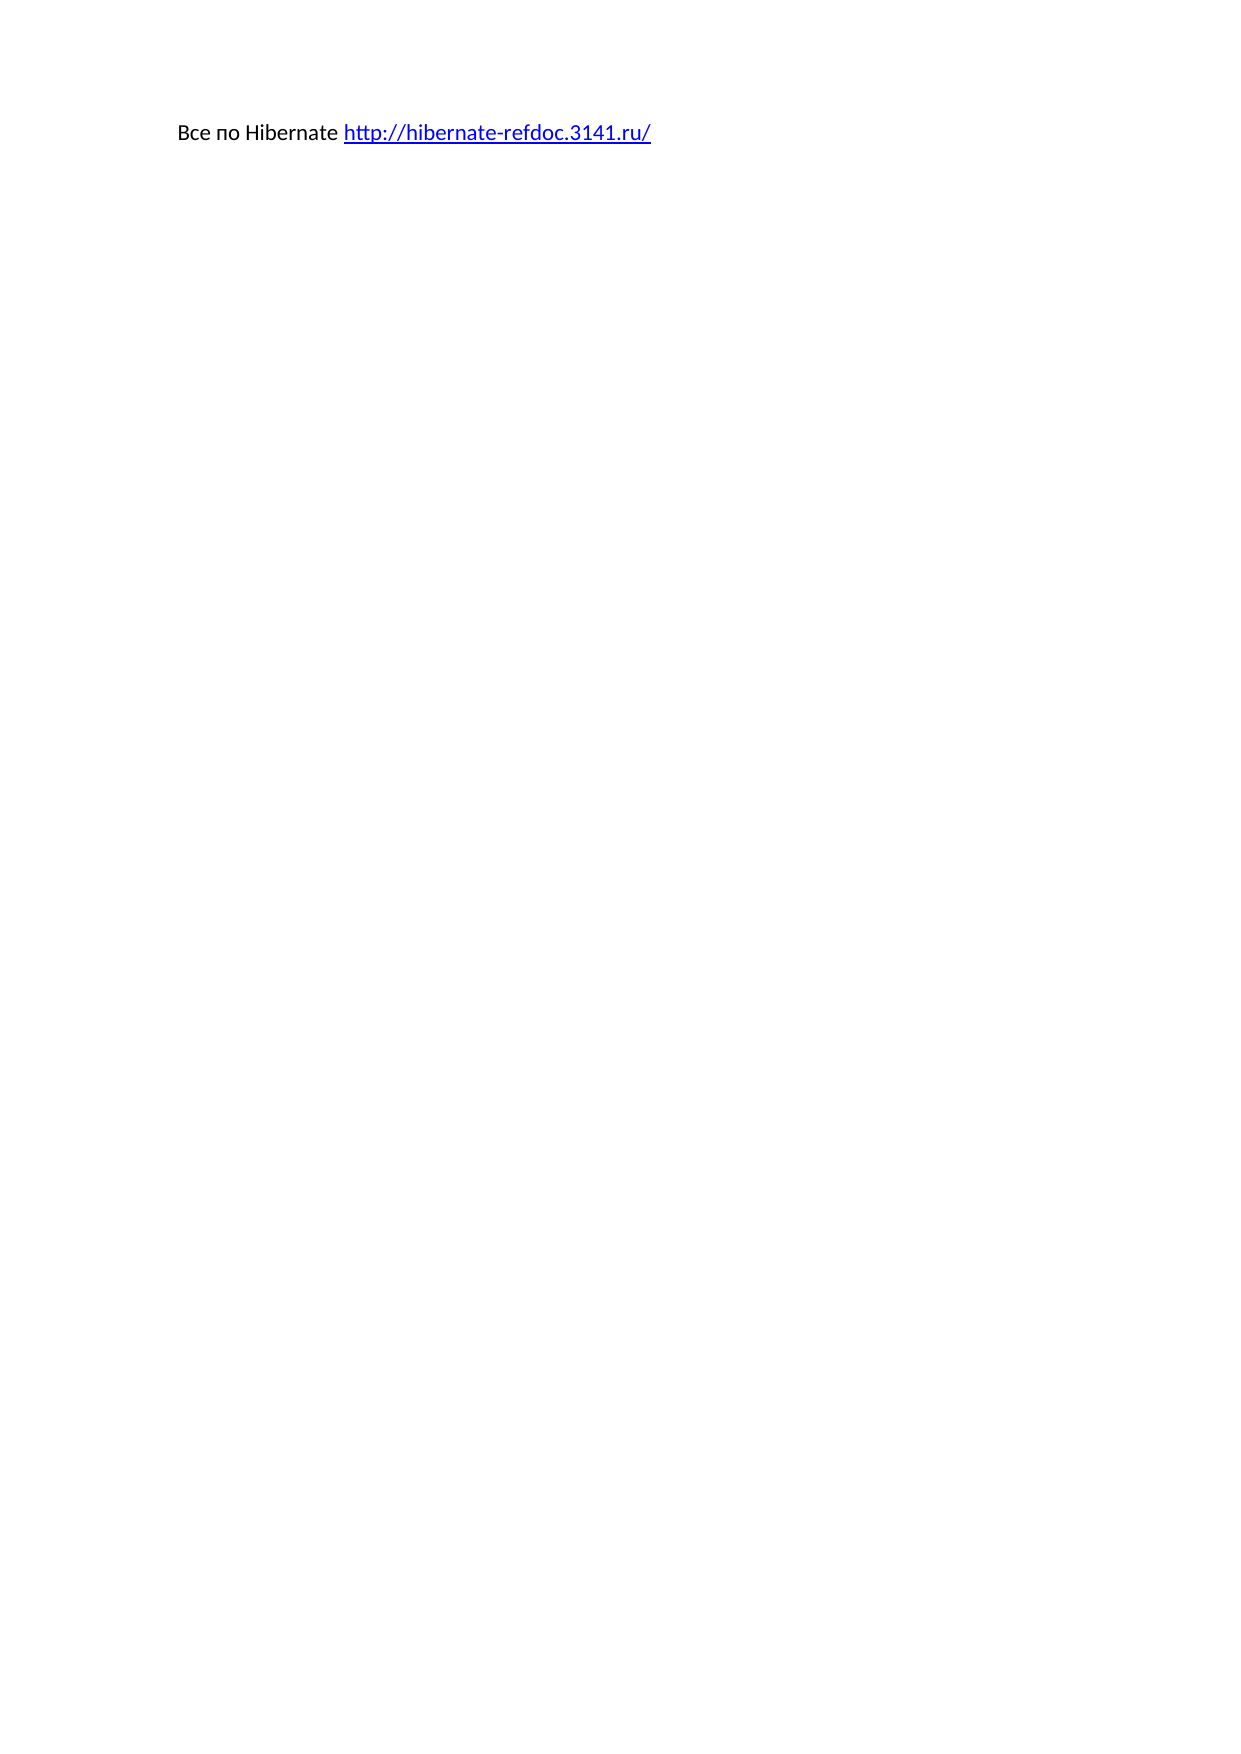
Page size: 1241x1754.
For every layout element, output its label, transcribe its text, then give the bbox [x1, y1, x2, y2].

text Все по Hibernate http://hibernate-refdoc.3141.ru/ [177, 118, 1152, 146]
